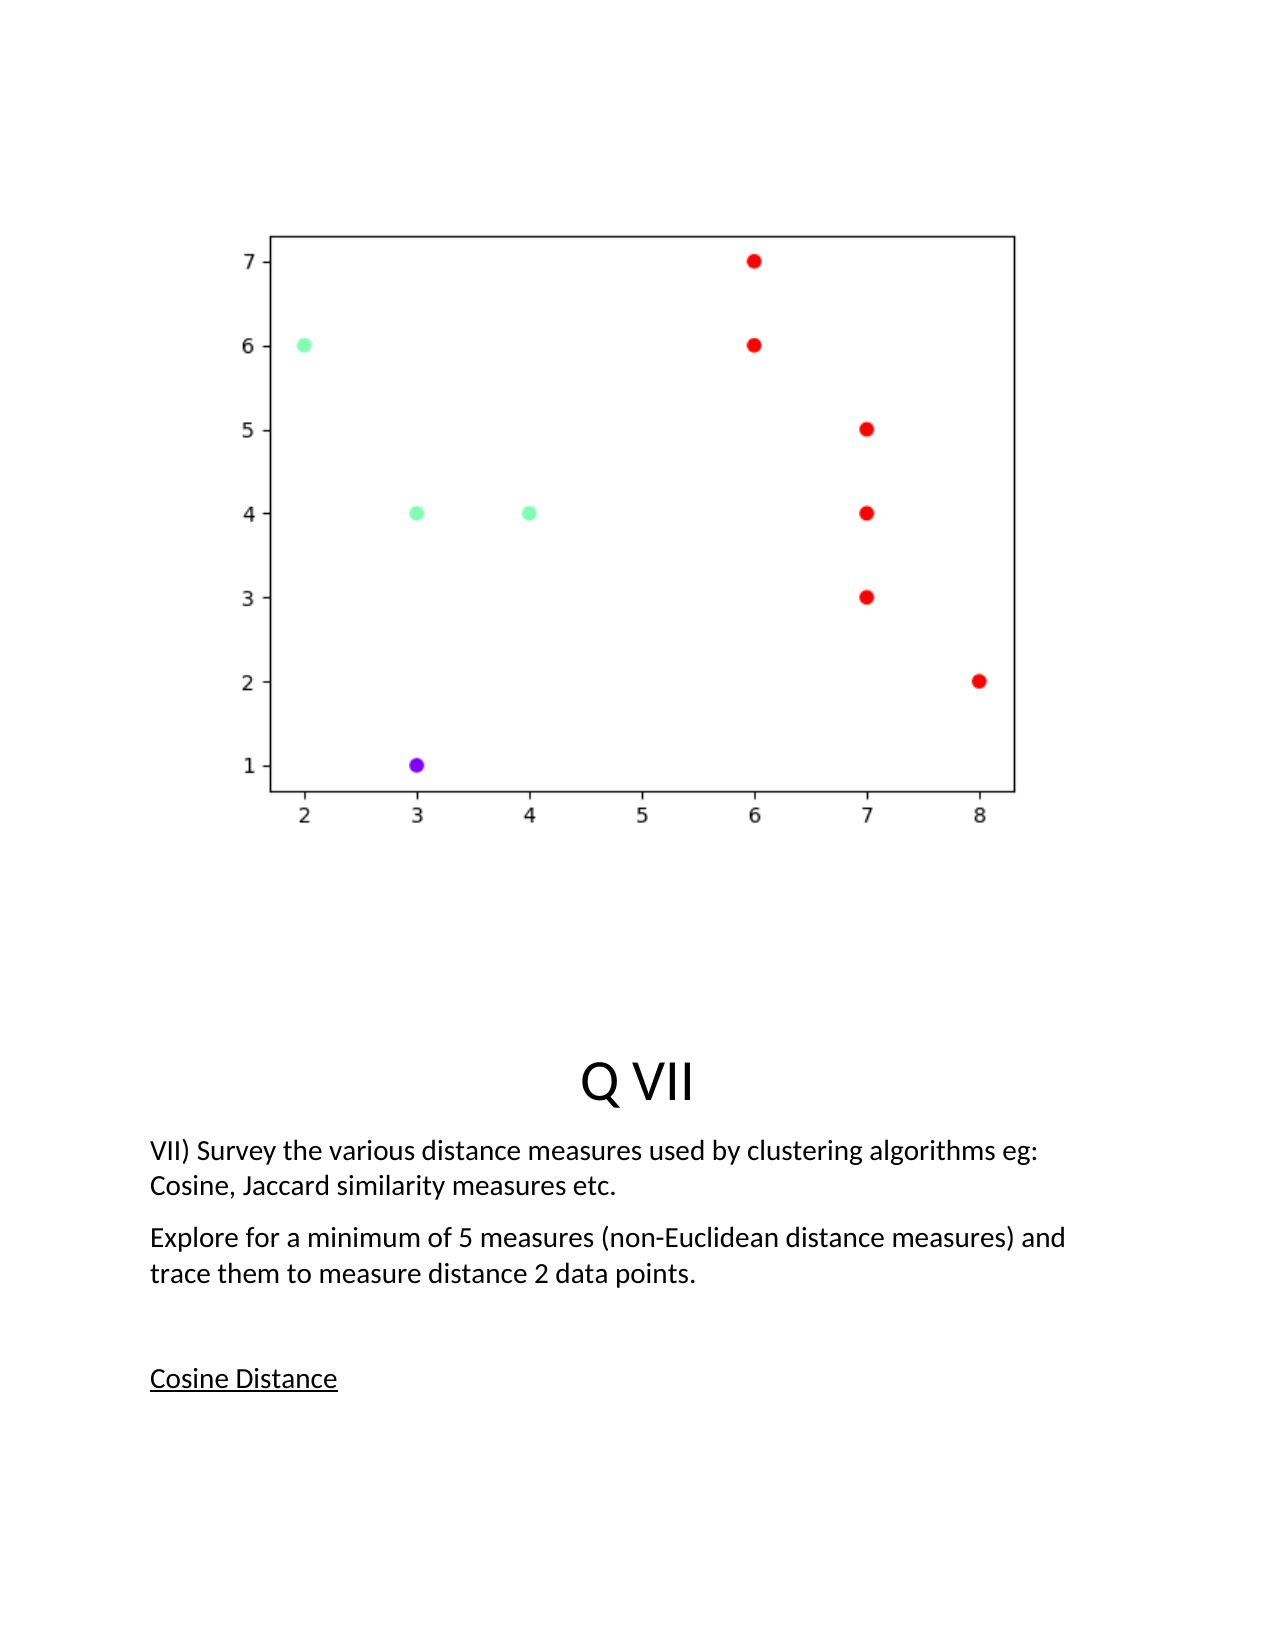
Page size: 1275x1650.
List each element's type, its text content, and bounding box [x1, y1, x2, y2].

text Explore for a minimum of 5 measures (non-Euclidean distance measures) and trace them to measure distance 2 data points. [150, 1219, 1125, 1291]
text Cosine Distance [150, 1360, 1125, 1395]
picture [150, 150, 1110, 871]
text VII) Survey the various distance measures used by clustering algorithms eg: Cosine, Jaccard similarity measures etc. [150, 1132, 1125, 1203]
text Q VII [150, 1044, 1125, 1115]
